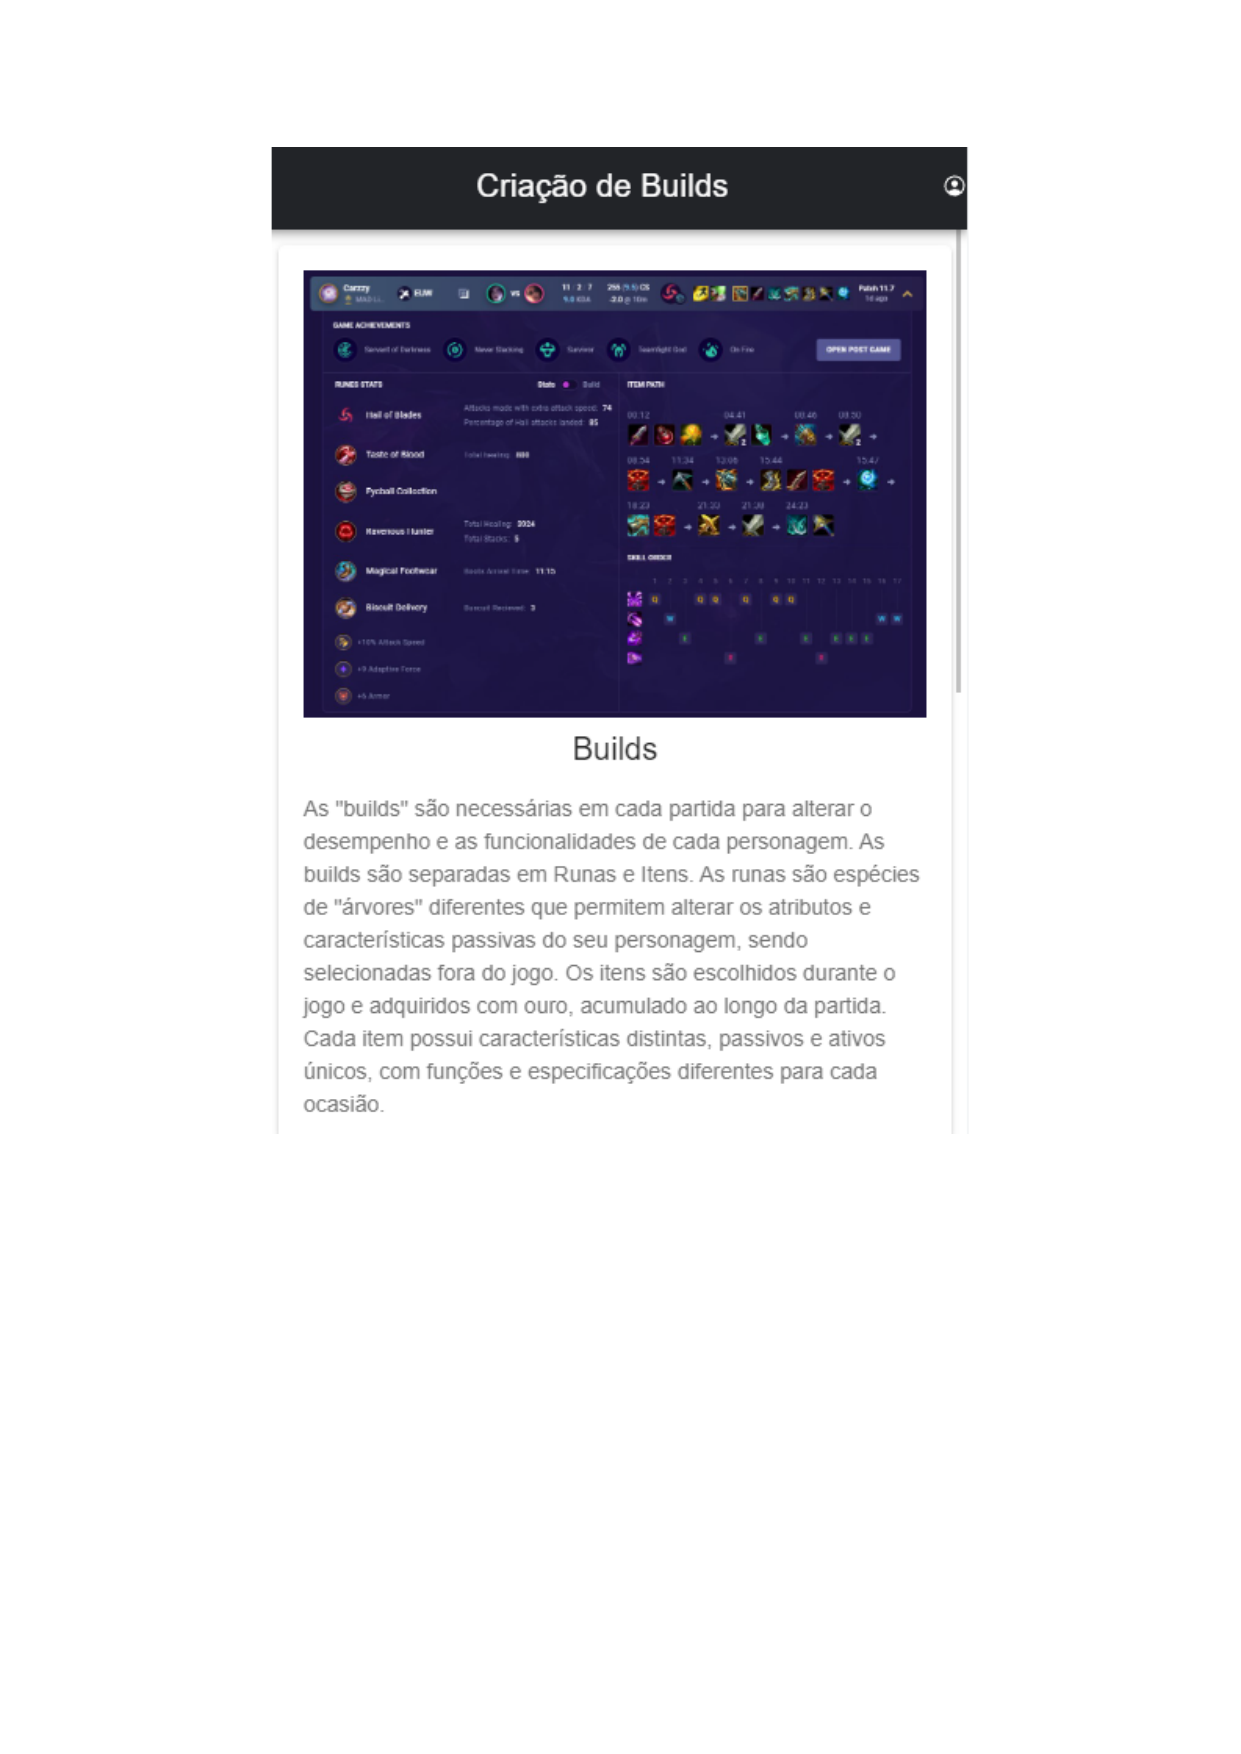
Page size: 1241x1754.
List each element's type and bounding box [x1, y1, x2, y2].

picture [271, 147, 969, 1134]
